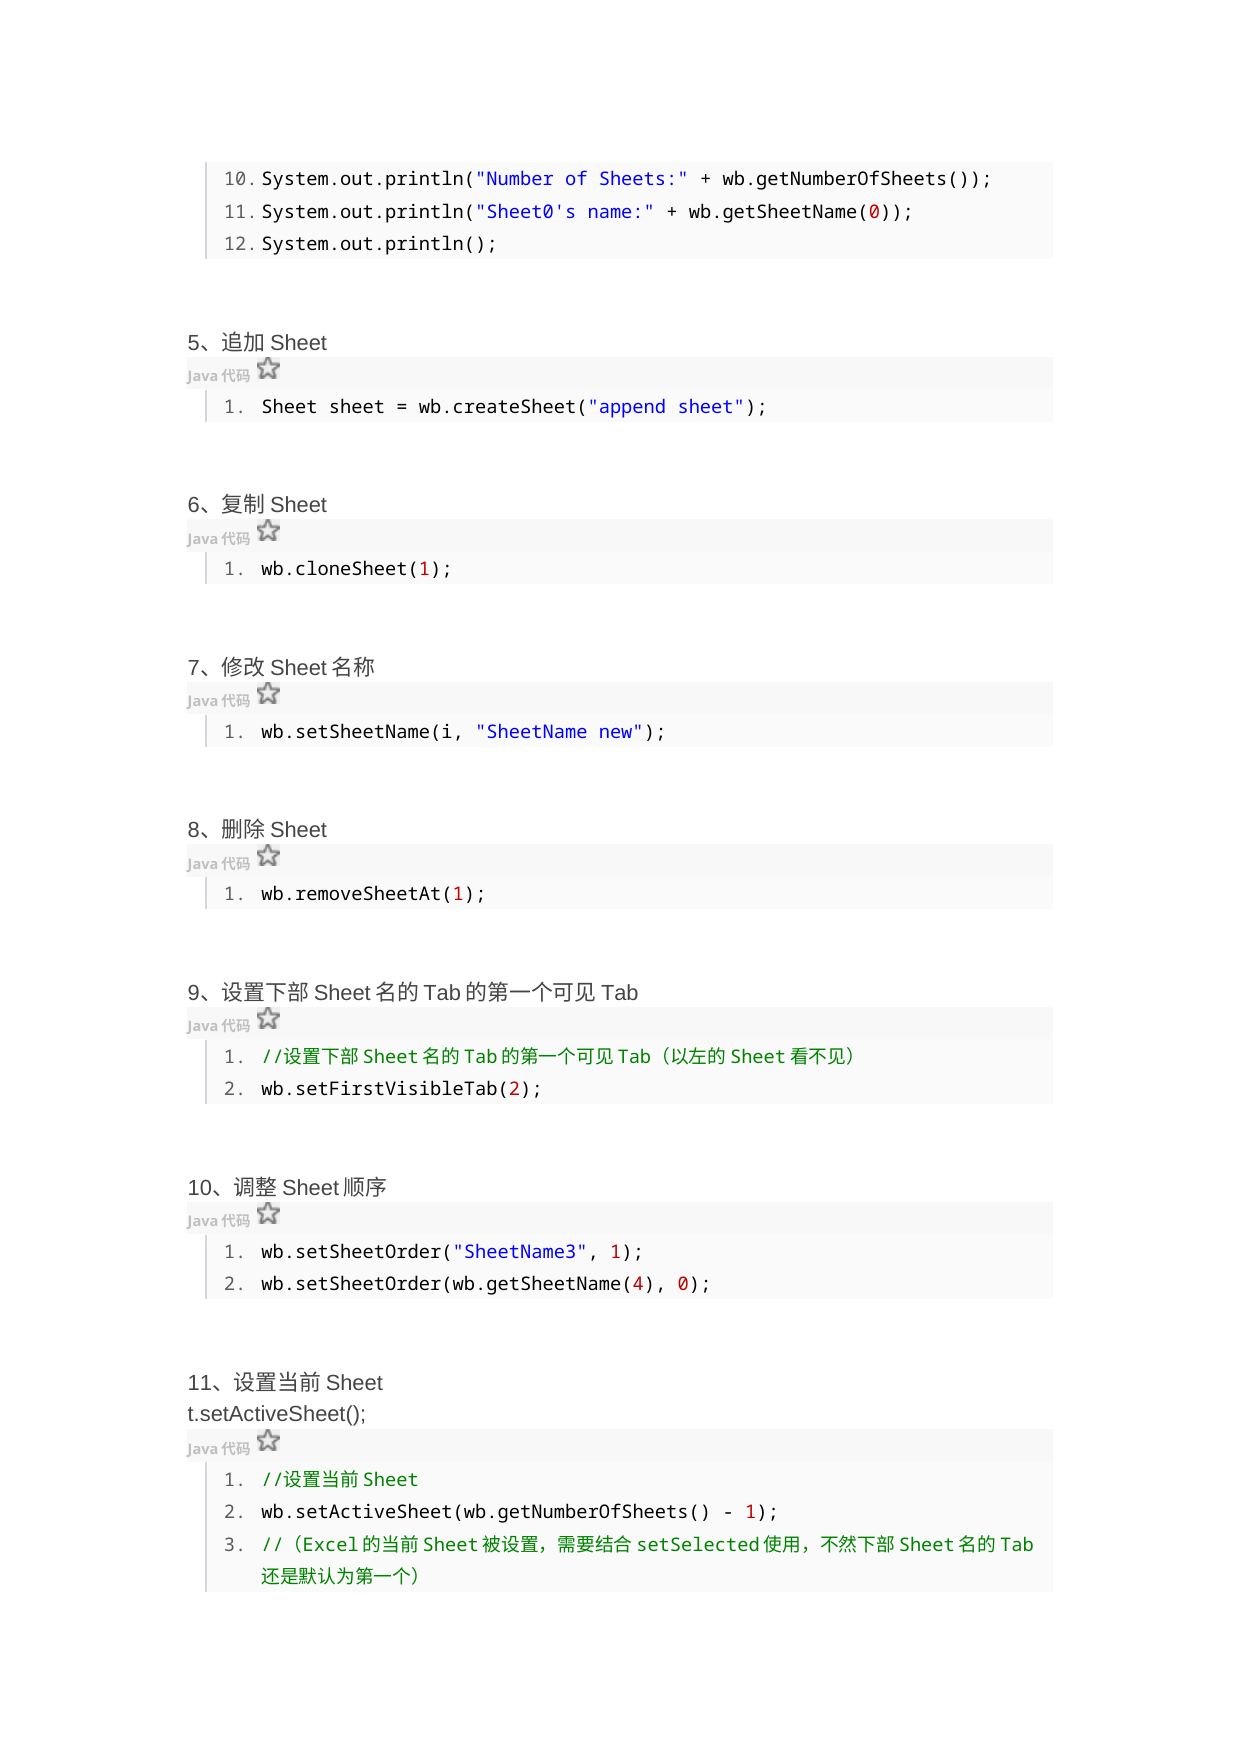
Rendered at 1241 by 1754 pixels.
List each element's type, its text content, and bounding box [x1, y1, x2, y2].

picture [257, 844, 280, 866]
list //（Excel的当前Sheet被设置，需要结合setSelected使用，不然下部Sheet名的Tab还是默认为第一个） [207, 1527, 1053, 1592]
picture [257, 682, 280, 704]
list //设置下部Sheet名的Tab的第一个可见Tab（以左的Sheet看不见） [205, 1039, 1053, 1072]
list System.out.println(); [207, 227, 1053, 259]
list wb.removeSheetAt(1); [207, 877, 1053, 909]
list wb.setSheetName(i, "SheetName new"); [205, 714, 1053, 747]
text 6、复制Sheet [187, 422, 1053, 519]
picture [257, 357, 280, 379]
text 7、修改Sheet名称 [187, 584, 1053, 682]
list Sheet sheet = wb.createSheet("append sheet"); [205, 389, 1053, 422]
list wb.setActiveSheet(wb.getNumberOfSheets() - 1); [207, 1494, 1053, 1527]
text Java代码 [187, 519, 1053, 552]
list System.out.println("Sheet0's name:" + wb.getSheetName(0)); [207, 194, 1053, 227]
text 11、设置当前Sheet t.setActiveSheet(); [187, 1299, 1053, 1429]
text Java代码 [187, 682, 1053, 714]
text 9、设置下部Sheet名的Tab的第一个可见Tab [187, 909, 1053, 1007]
text Java代码 [187, 1202, 1053, 1234]
list System.out.println("Number of Sheets:" + wb.getNumberOfSheets()); [207, 162, 1053, 194]
picture [257, 1429, 280, 1451]
list wb.setFirstVisibleTab(2); [207, 1072, 1053, 1104]
list wb.setSheetOrder(wb.getSheetName(4), 0); [207, 1267, 1053, 1299]
list //设置当前Sheet [207, 1462, 1053, 1494]
picture [257, 519, 280, 541]
text 10、调整Sheet顺序 [187, 1104, 1053, 1202]
list wb.setSheetOrder("SheetName3", 1); [205, 1234, 1053, 1267]
text Java代码 [187, 1429, 1053, 1462]
text 8、删除Sheet [187, 747, 1053, 844]
text Java代码 [187, 1007, 1053, 1039]
text Java代码 [187, 357, 1053, 389]
text Java代码 [187, 844, 1053, 877]
picture [257, 1202, 280, 1224]
picture [257, 1007, 280, 1029]
text 5、追加Sheet [187, 259, 1053, 357]
list wb.cloneSheet(1); [207, 552, 1053, 584]
